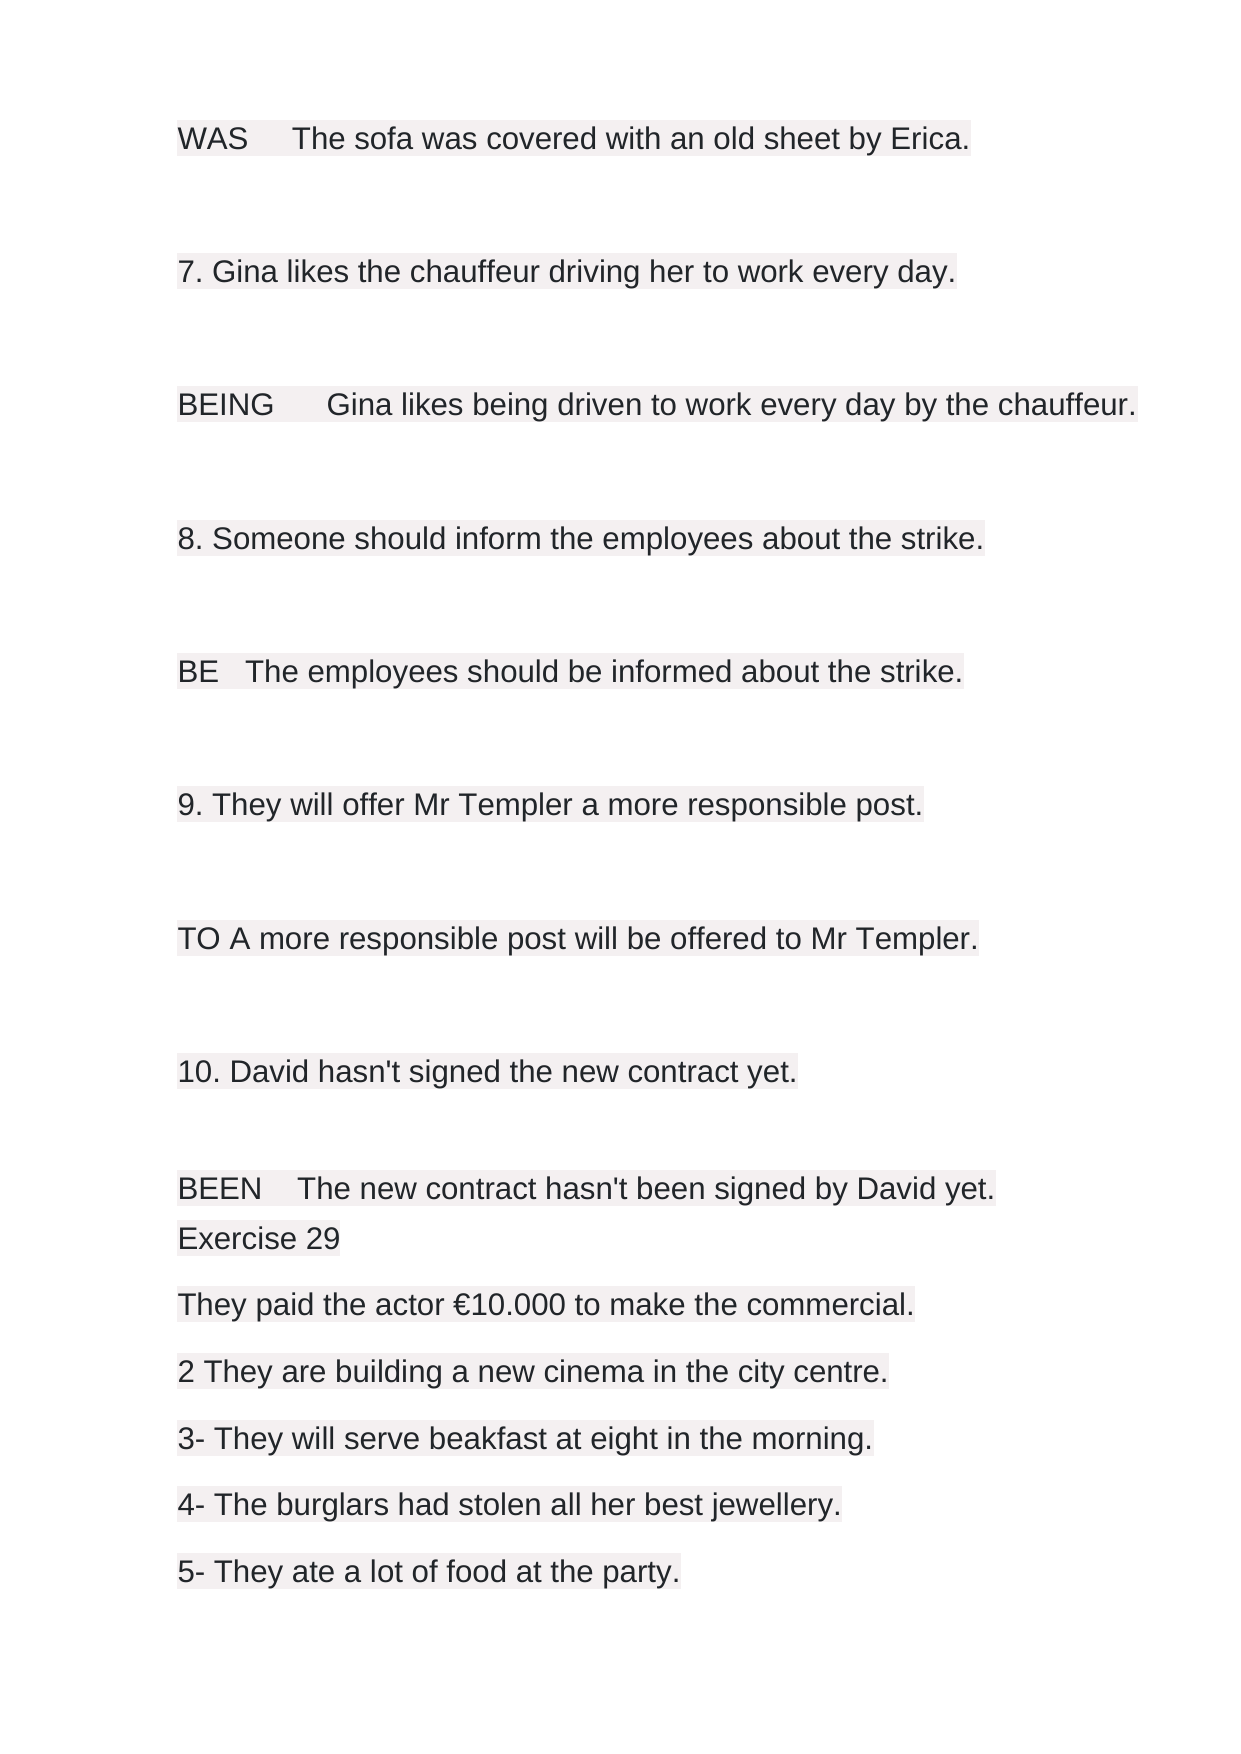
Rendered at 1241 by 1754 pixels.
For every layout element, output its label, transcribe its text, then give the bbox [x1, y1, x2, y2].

text 9. They will offer Mr Templer a more responsible post. [177, 785, 1152, 822]
text 2 They are building a new cinema in the city centre. [177, 1351, 1152, 1389]
text 10. David hasn't signed the new contract yet. [177, 1051, 1152, 1089]
text TO A more responsible post will be offered to Mr Templer. [177, 918, 1152, 956]
text 3- They will serve beakfast at eight in the morning. [177, 1418, 1152, 1456]
text BEING Gina likes being driven to work every day by the chauffeur. [177, 385, 1152, 422]
text 7. Gina likes the chauffeur driving her to work every day. [177, 251, 1152, 289]
text 4- The burglars had stolen all her best jewellery. [177, 1485, 1152, 1522]
text BE The employees should be informed about the strike. [177, 651, 1152, 689]
text 8. Someone should inform the employees about the strike. [177, 518, 1152, 556]
text WAS The sofa was covered with an old sheet by Erica. [177, 118, 1152, 156]
text They paid the actor €10.000 to make the commercial. [177, 1285, 1152, 1322]
text BEEN The new contract hasn't been signed by David yet. [177, 1168, 1152, 1206]
text 5- They ate a lot of food at the party. [177, 1551, 1152, 1589]
text Exercise 29 [177, 1218, 1152, 1256]
